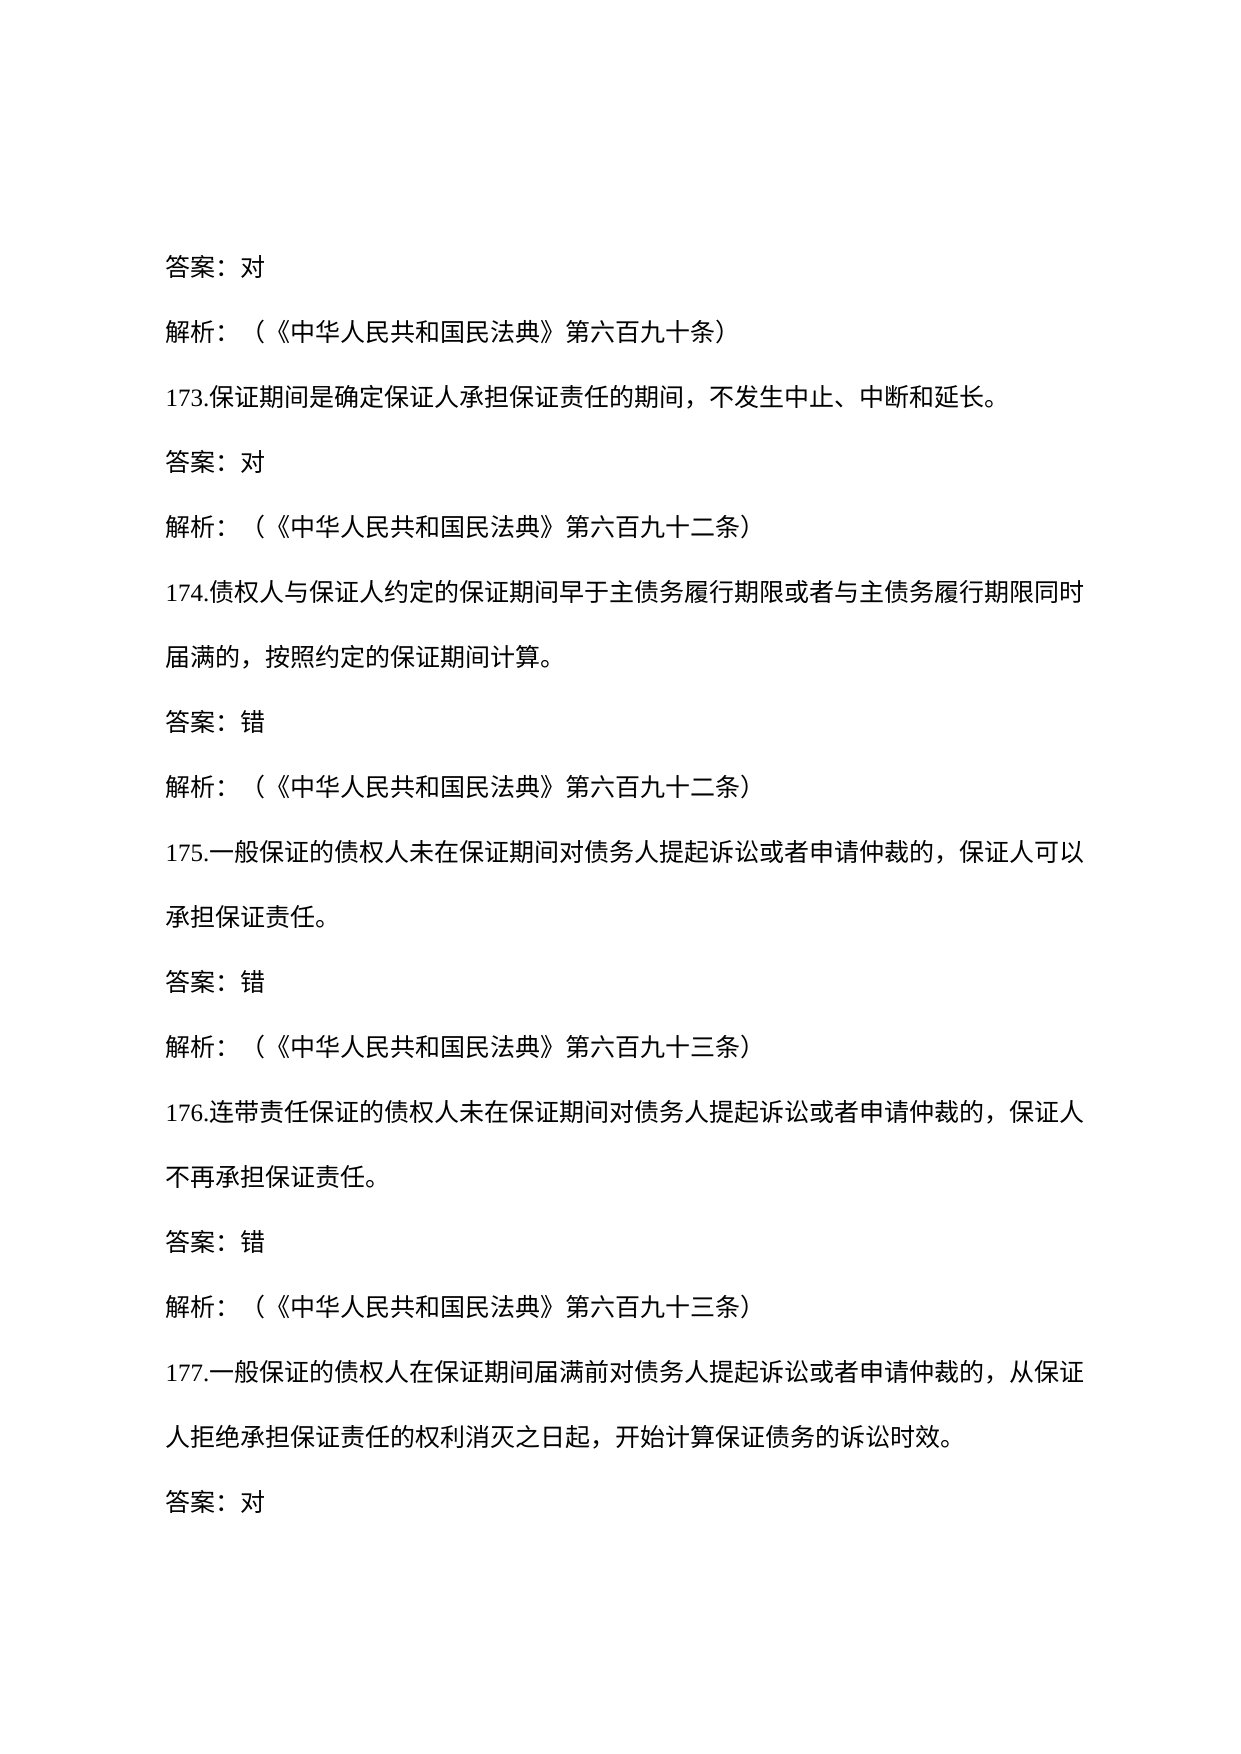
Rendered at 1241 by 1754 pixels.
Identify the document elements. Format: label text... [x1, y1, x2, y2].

text 答案：错 [165, 1208, 1087, 1273]
text 解析：（《中华人民共和国民法典》第六百九十二条） [165, 493, 1087, 558]
text 174.债权人与保证人约定的保证期间早于主债务履行期限或者与主债务履行期限同时届满的，按照约定的保证期间计算。 [165, 558, 1087, 688]
text 答案：对 [165, 1468, 1087, 1533]
text 175.一般保证的债权人未在保证期间对债务人提起诉讼或者申请仲裁的，保证人可以承担保证责任。 [165, 818, 1087, 948]
text 答案：错 [165, 948, 1087, 1013]
text 答案：对 [165, 233, 1087, 298]
text 答案：对 [165, 428, 1087, 493]
text 解析：（《中华人民共和国民法典》第六百九十三条） [165, 1273, 1087, 1338]
text 解析：（《中华人民共和国民法典》第六百九十二条） [165, 753, 1087, 818]
text 177.一般保证的债权人在保证期间届满前对债务人提起诉讼或者申请仲裁的，从保证人拒绝承担保证责任的权利消灭之日起，开始计算保证债务的诉讼时效。 [165, 1338, 1087, 1468]
text 173.保证期间是确定保证人承担保证责任的期间，不发生中止、中断和延长。 [165, 363, 1087, 428]
text 答案：错 [165, 688, 1087, 753]
text 解析：（《中华人民共和国民法典》第六百九十三条） [165, 1013, 1087, 1078]
text 176.连带责任保证的债权人未在保证期间对债务人提起诉讼或者申请仲裁的，保证人不再承担保证责任。 [165, 1078, 1087, 1208]
text 解析：（《中华人民共和国民法典》第六百九十条） [165, 298, 1087, 363]
